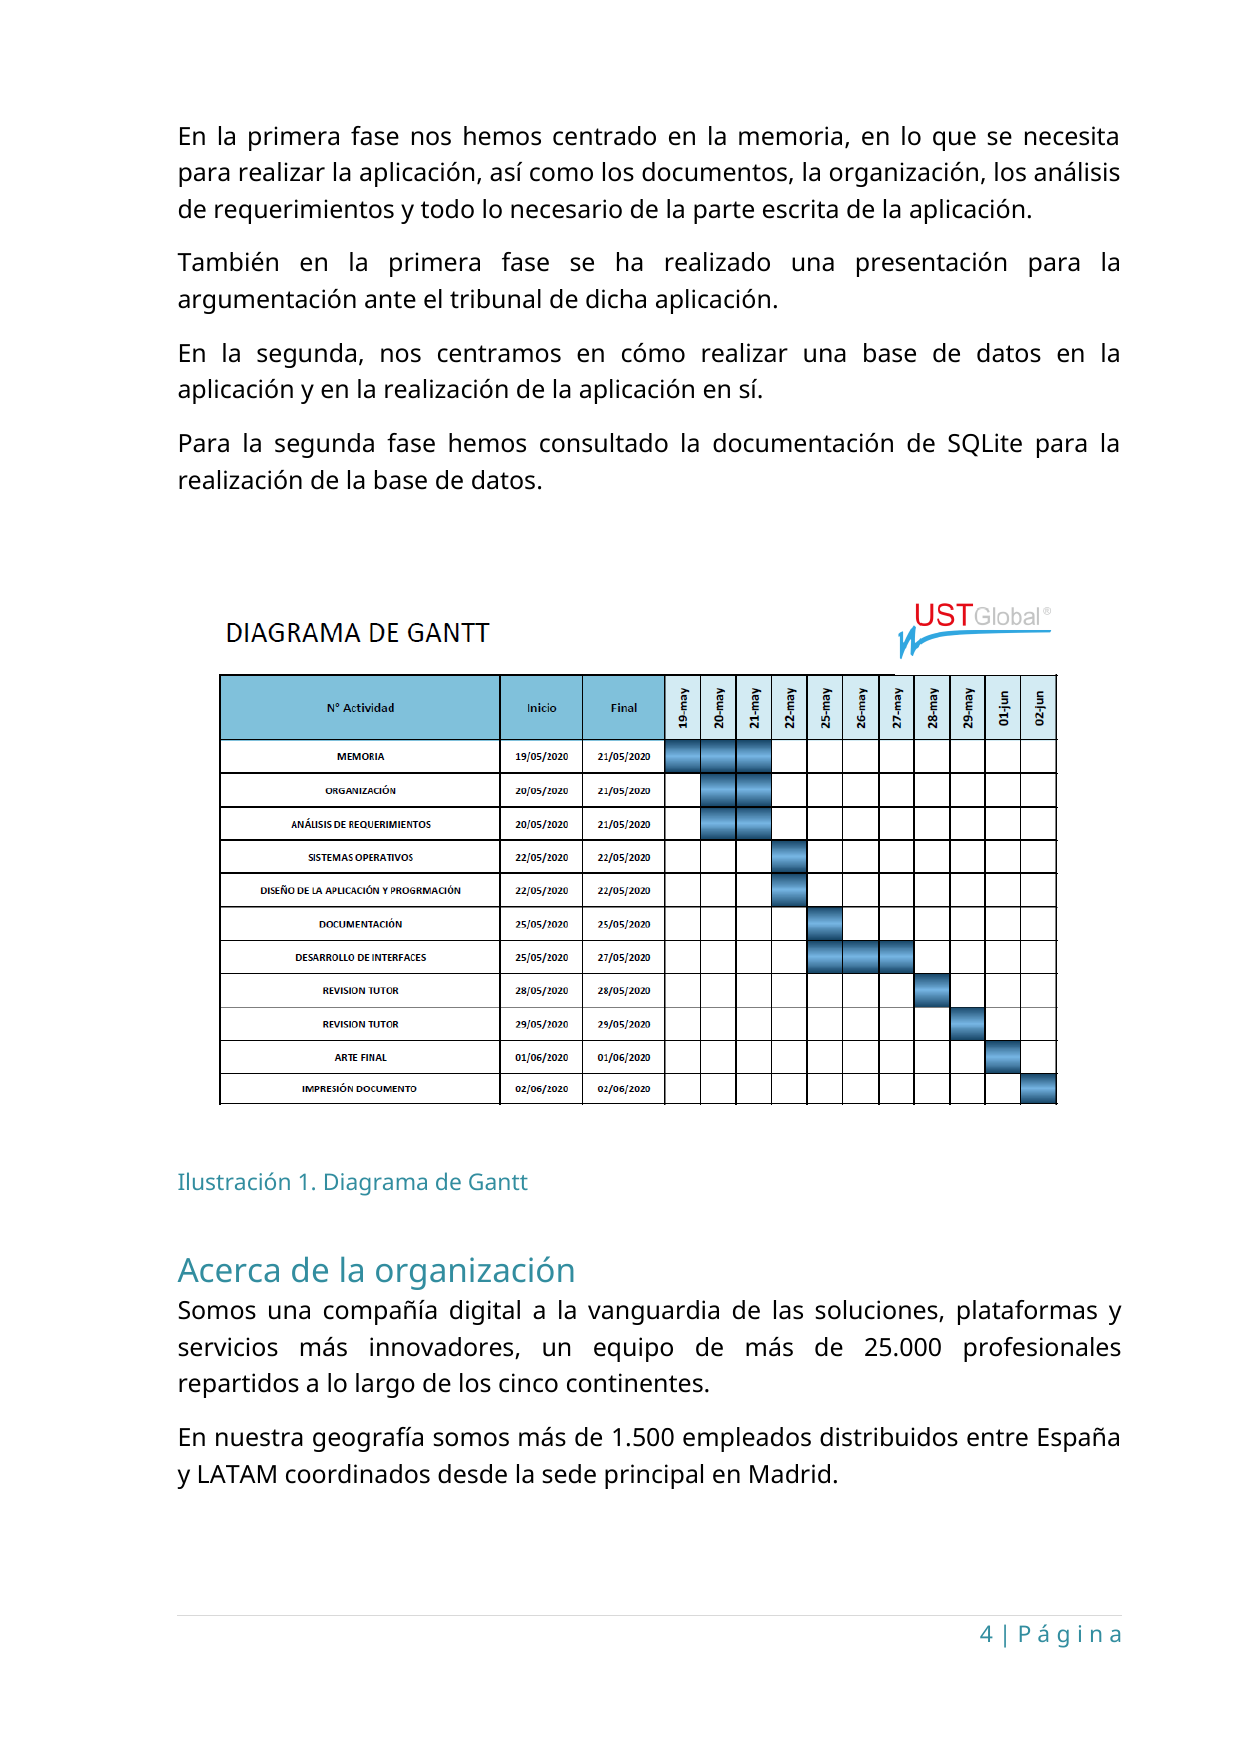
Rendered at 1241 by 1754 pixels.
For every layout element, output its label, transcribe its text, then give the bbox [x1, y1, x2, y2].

subtitle Acerca de la organización [177, 1247, 1122, 1292]
text Somos una compañía digital a la vanguardia de las soluciones, plataformas y servicios más innovadores, un equipo de más de 25.000 profesionales repartidos a lo largo de los cinco continentes. [177, 1292, 1122, 1400]
text En la segunda, nos centramos en cómo realizar una base de datos en la aplicación y en la realización de la aplicación en sí. [177, 335, 1122, 406]
text En nuestra geografía somos más de 1.500 empleados distribuidos entre España y LATAM coordinados desde la sede principal en Madrid. [177, 1419, 1122, 1490]
text Para la segunda fase hemos consultado la documentación de SQLite para la realización de la base de datos. [177, 426, 1122, 496]
text También en la primera fase se ha realizado una presentación para la argumentación ante el tribunal de dicha aplicación. [177, 245, 1122, 316]
picture [177, 569, 1095, 1147]
subtitle Ilustración 1. Diagrama de Gantt [177, 1165, 1122, 1197]
text En la primera fase nos hemos centrado en la memoria, en lo que se necesita para realizar la aplicación, así como los documentos, la organización, los análisis de requerimientos y todo lo necesario de la parte escrita de la aplicación. [177, 118, 1122, 226]
